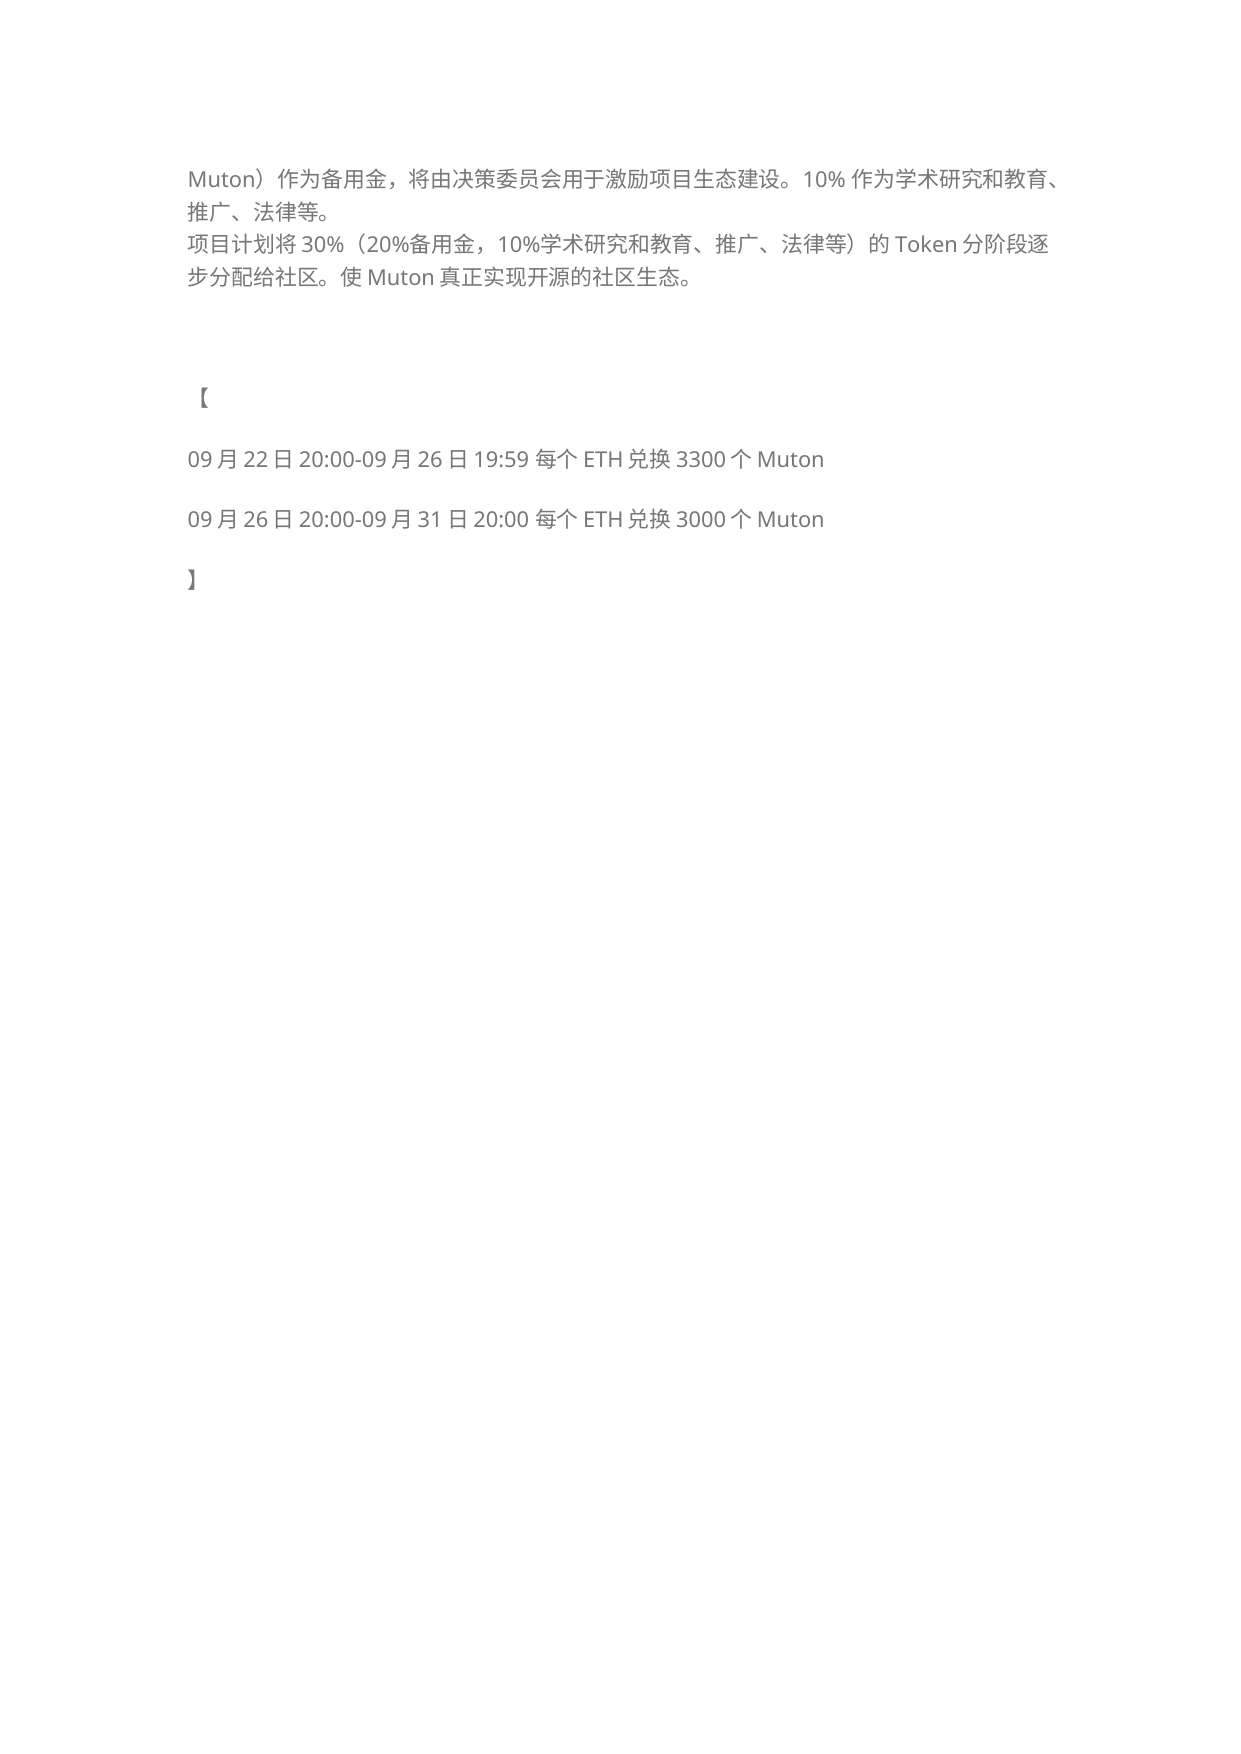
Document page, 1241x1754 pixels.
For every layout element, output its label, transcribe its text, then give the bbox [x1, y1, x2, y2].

text 】 [187, 563, 1053, 595]
text 09月26日20:00-09月31日20:00 每个ETH兑换3000个Muton [187, 502, 1053, 534]
text 【 [187, 381, 1053, 413]
text 09月22日20:00-09月26日19:59 每个ETH兑换3300个Muton [187, 441, 1053, 474]
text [187, 162, 1053, 292]
